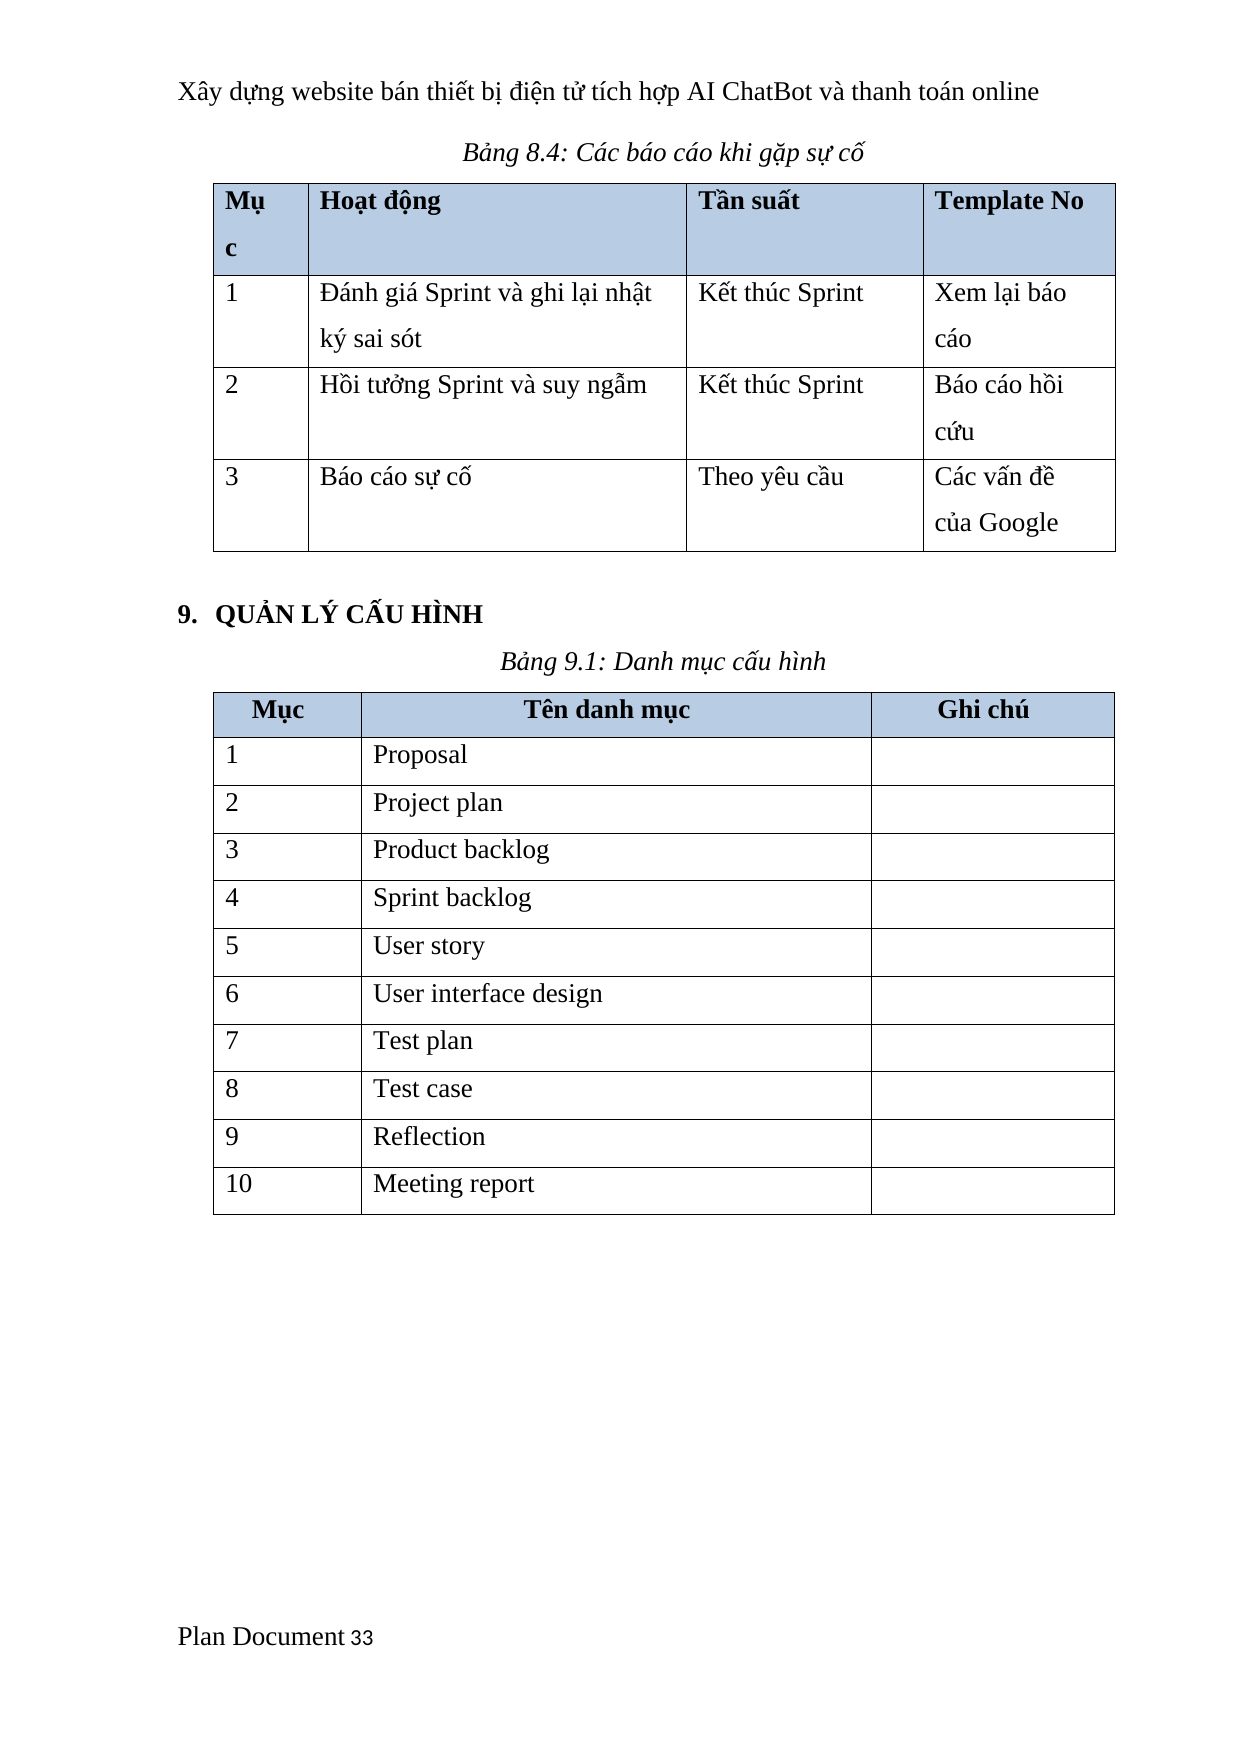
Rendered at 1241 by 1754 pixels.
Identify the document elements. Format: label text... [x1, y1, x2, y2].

text Bảng 8.4: Các báo cáo khi gặp sự cố [177, 136, 1152, 167]
table_cell 2 [214, 786, 361, 833]
table_cell Test case [362, 1072, 871, 1119]
table_cell 5 [214, 929, 361, 976]
table_cell 8 [214, 1072, 361, 1119]
table_header Tần suất [687, 184, 923, 275]
table_cell [872, 1120, 1114, 1167]
table_cell User story [362, 929, 871, 976]
table_cell [872, 977, 1114, 1023]
text Bảng 9.1: Danh mục cấu hình [177, 645, 1152, 676]
table_cell 4 [214, 881, 361, 928]
table_cell Theo yêu cầu [687, 460, 923, 551]
table_cell 10 [214, 1168, 361, 1214]
table_cell [872, 738, 1114, 785]
table_cell Test plan [362, 1025, 871, 1071]
table_cell [872, 786, 1114, 833]
table_cell 2 [214, 368, 308, 459]
table_cell [872, 1072, 1114, 1119]
table_cell Hồi tưởng Sprint và suy ngẫm [309, 368, 686, 459]
table_header Hoạt động [309, 184, 686, 275]
table_cell 7 [214, 1025, 361, 1071]
table_cell 3 [214, 834, 361, 880]
table_cell [872, 834, 1114, 880]
table_cell 1 [214, 738, 361, 785]
table_cell 1 [214, 276, 308, 367]
table_cell Kết thúc Sprint [687, 368, 923, 459]
table_cell Sprint backlog [362, 881, 871, 928]
table_header Template No [924, 184, 1115, 275]
table_cell Product backlog [362, 834, 871, 880]
table_cell 6 [214, 977, 361, 1023]
table_cell Báo cáo hồi cứu [924, 368, 1115, 459]
table_cell 3 [214, 460, 308, 551]
table_cell [872, 1168, 1114, 1214]
table_cell Báo cáo sự cố [309, 460, 686, 551]
table_cell [872, 1025, 1114, 1071]
table_header Ghi chú [872, 693, 1114, 737]
table_header Mục [214, 184, 308, 275]
table_header Tên danh mục [362, 693, 871, 737]
table_cell 9 [214, 1120, 361, 1167]
table_cell Xem lại báo cáo [924, 276, 1115, 367]
table_cell Reflection [362, 1120, 871, 1167]
table_cell Các vấn đề của Google [924, 460, 1115, 551]
table_cell [872, 881, 1114, 928]
table_cell User interface design [362, 977, 871, 1023]
table_cell Đánh giá Sprint và ghi lại nhật ký sai sót [309, 276, 686, 367]
table_header Mục [214, 693, 361, 737]
table_cell [872, 929, 1114, 976]
table_cell Meeting report [362, 1168, 871, 1214]
list QUẢN LÝ CẤU HÌNH [177, 598, 1152, 630]
table_cell Kết thúc Sprint [687, 276, 923, 367]
table_cell Project plan [362, 786, 871, 833]
table_cell Proposal [362, 738, 871, 785]
